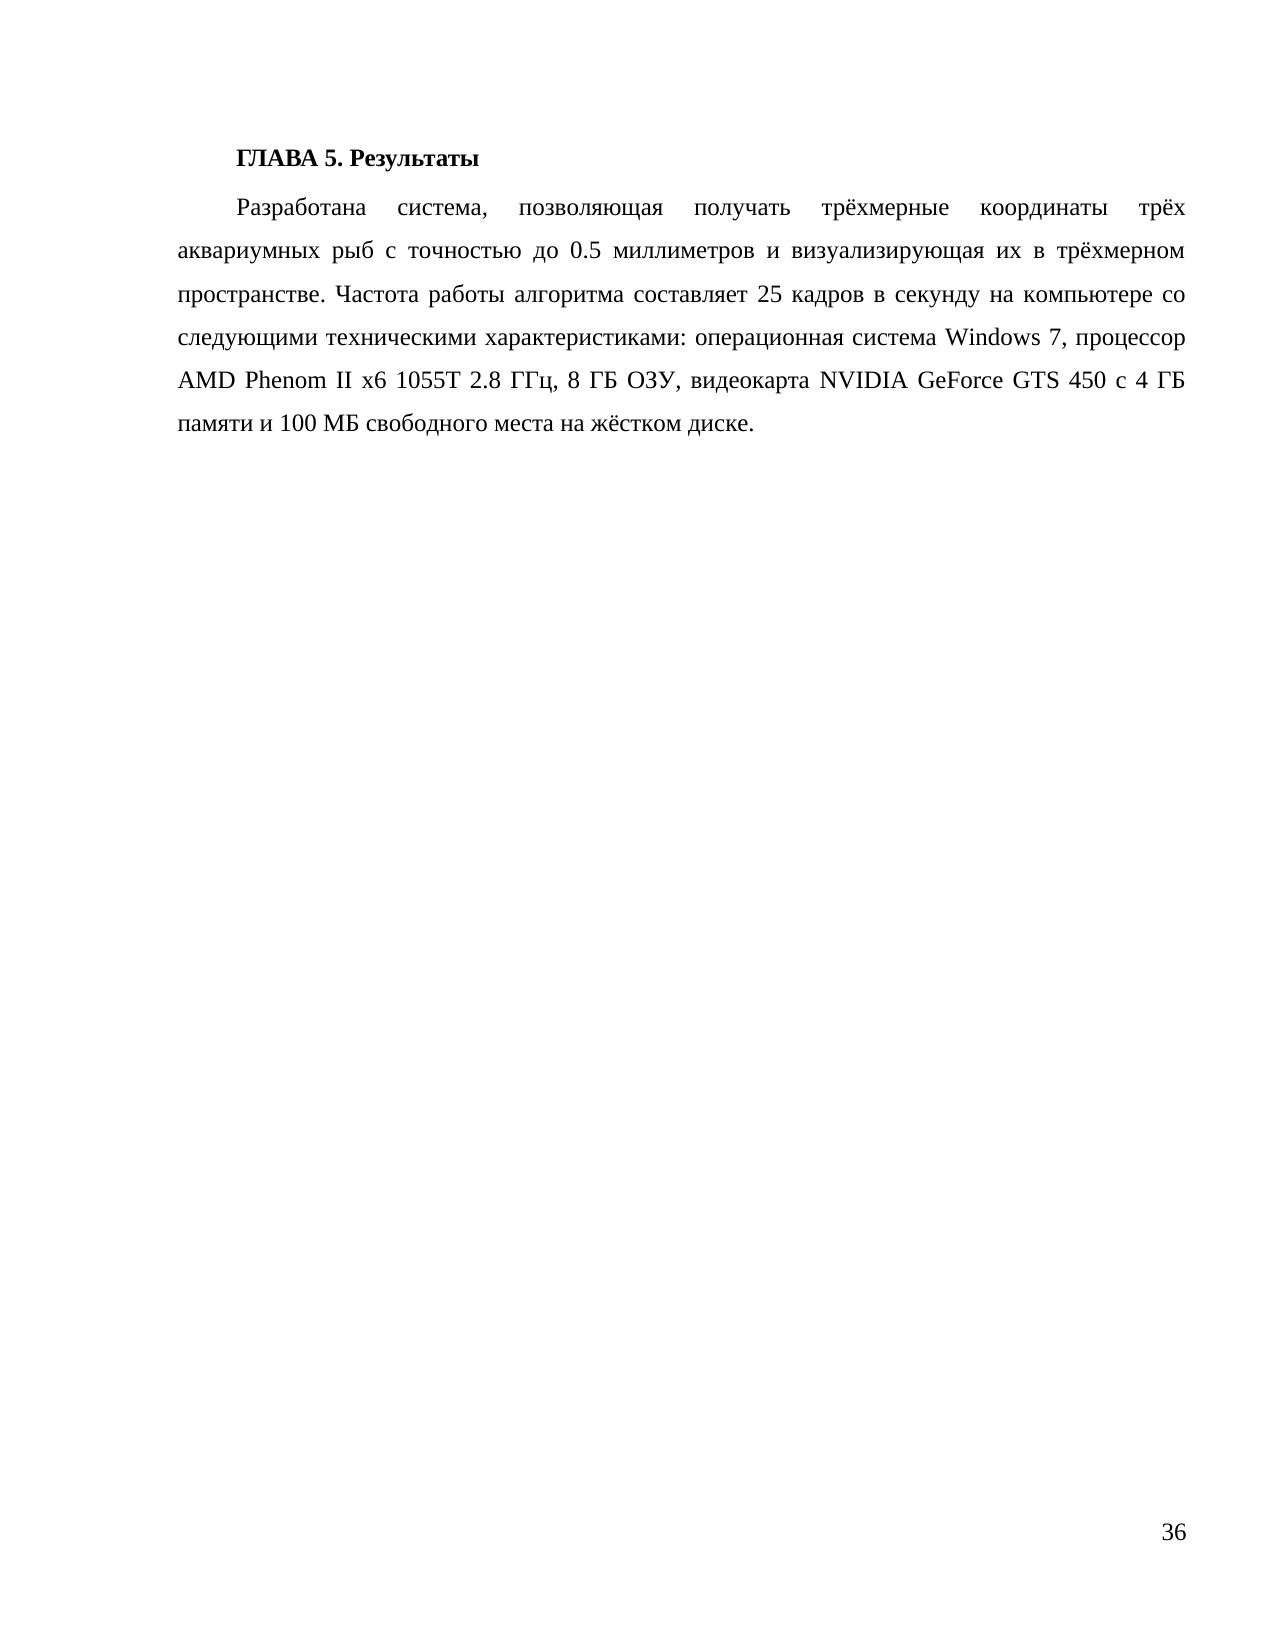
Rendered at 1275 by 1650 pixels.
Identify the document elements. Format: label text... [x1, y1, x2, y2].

text Разработана система, позволяющая получать трёхмерные координаты трёх аквариумных рыб с точностью до 0.5 миллиметров и визуализирующая их в трёхмерном пространстве. Частота работы алгоритма составляет 25 кадров в секунду на компьютере со следующими техническими характеристиками: операционная система Windows 7, процессор AMD Phenom II x6 1055T 2.8 ГГц, 8 ГБ ОЗУ, видеокарта NVIDIA GeForce GTS 450 c 4 ГБ памяти и 100 МБ свободного места на жёстком диске. [177, 192, 1186, 437]
subtitle ГЛАВА 5. Результаты [177, 143, 1186, 172]
